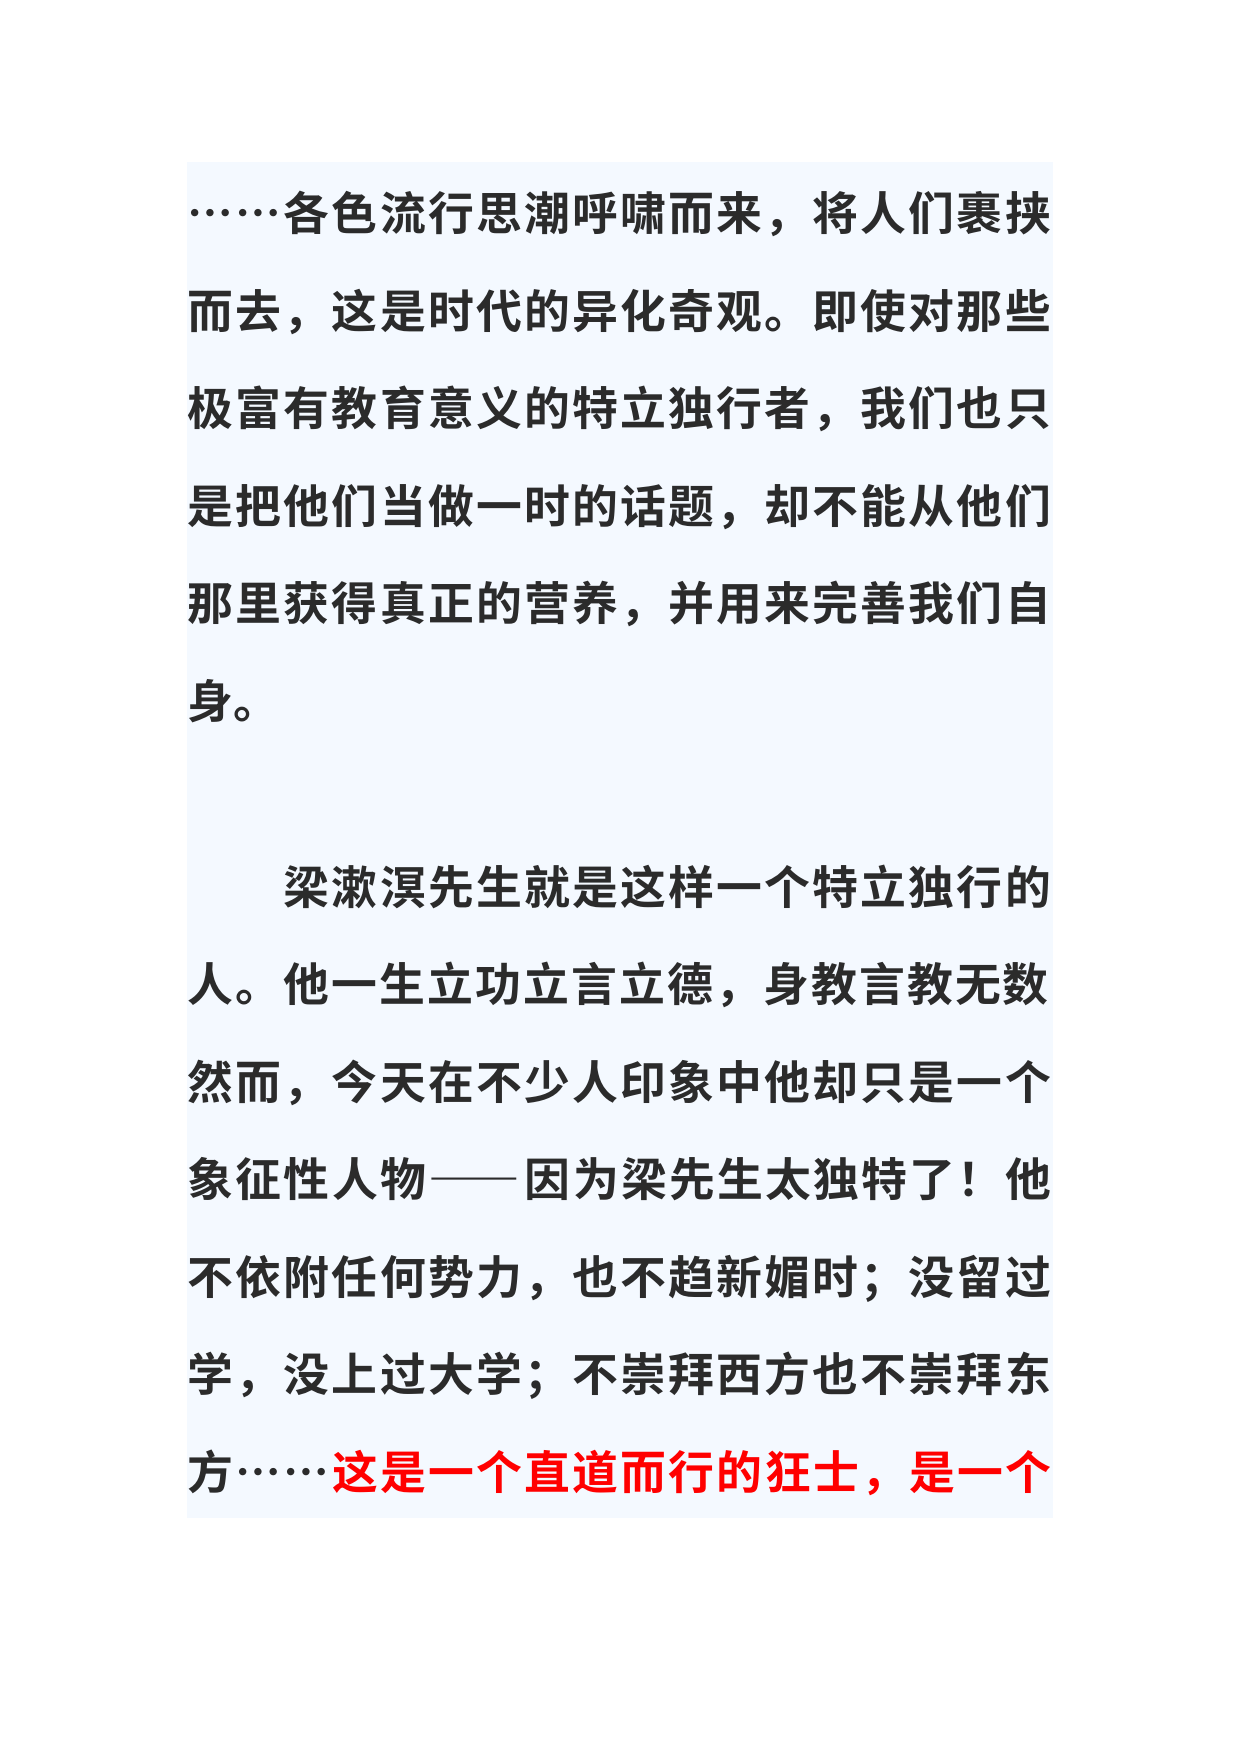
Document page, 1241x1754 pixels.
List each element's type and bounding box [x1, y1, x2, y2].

text [187, 770, 1053, 1518]
text [187, 162, 1053, 747]
